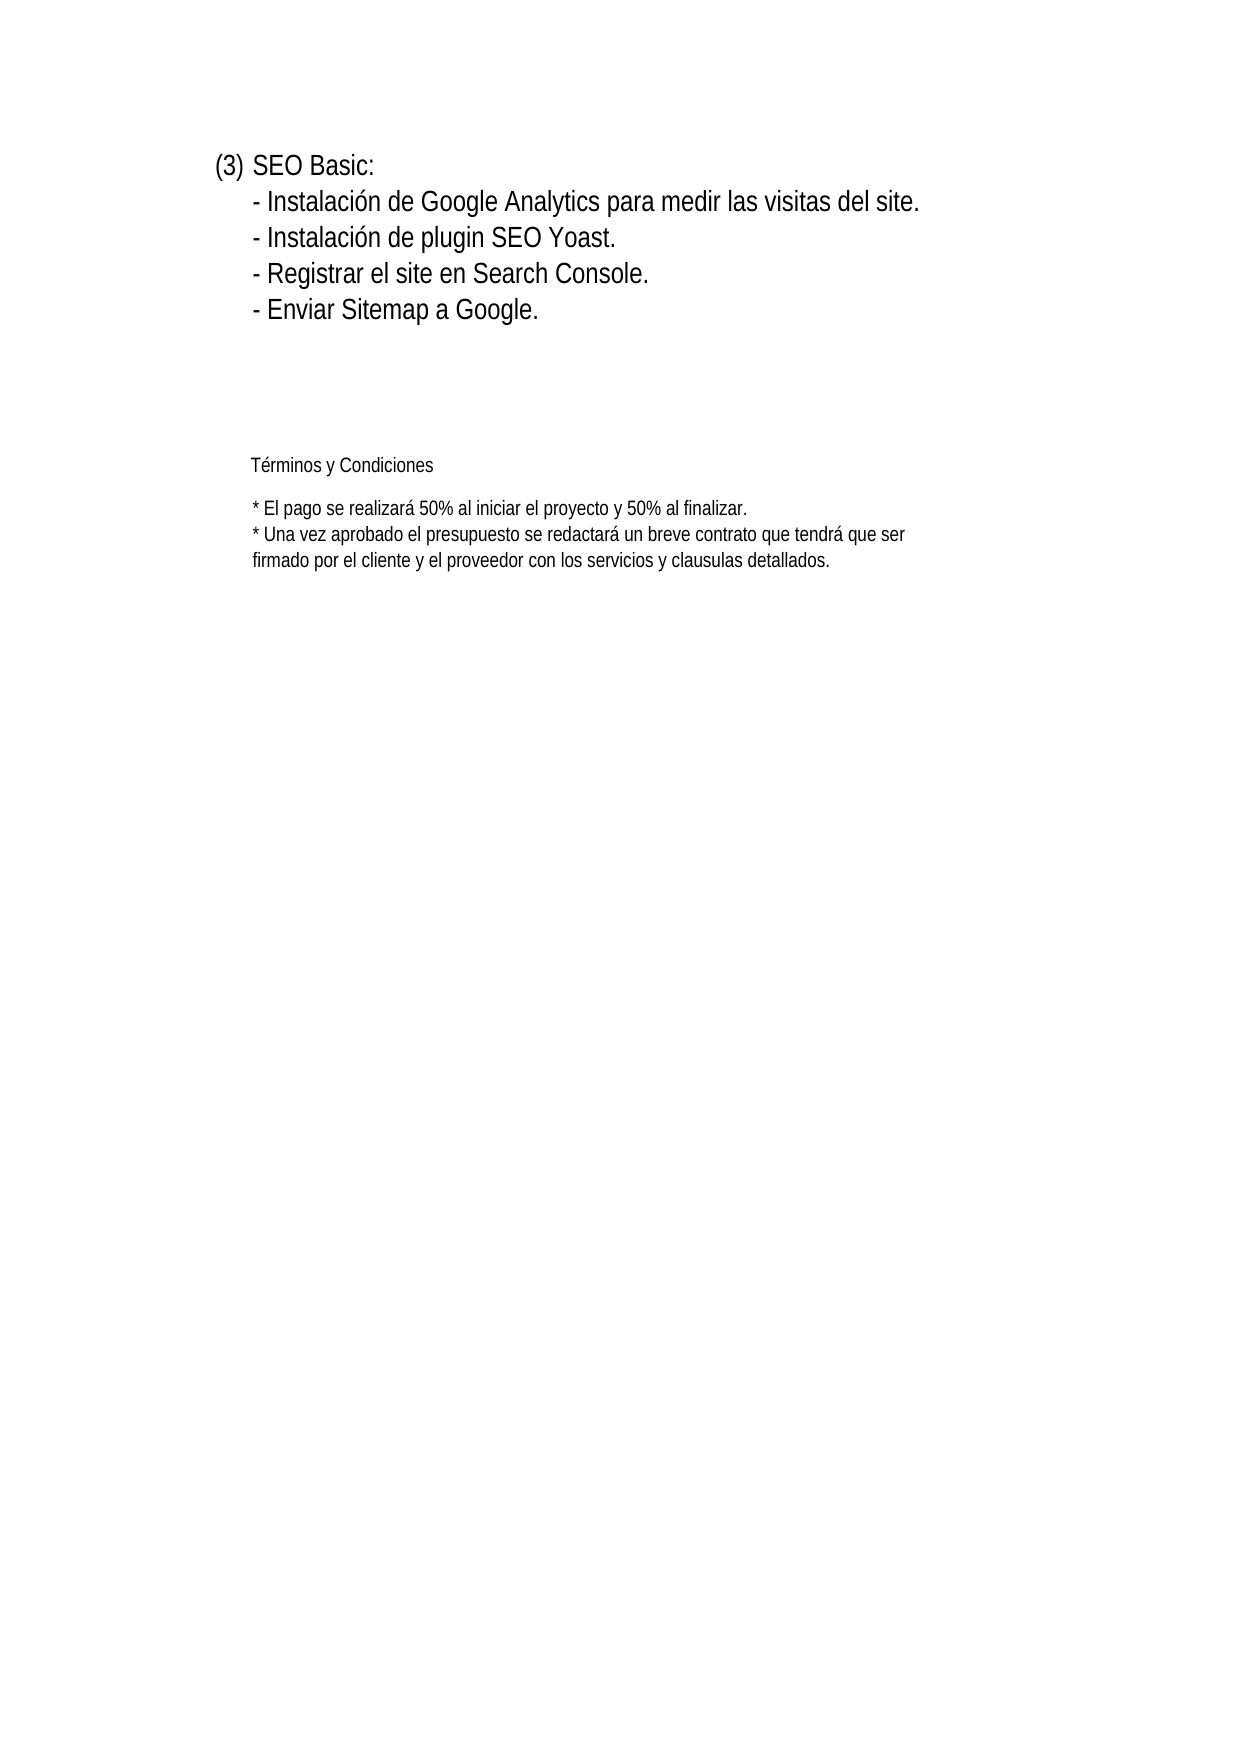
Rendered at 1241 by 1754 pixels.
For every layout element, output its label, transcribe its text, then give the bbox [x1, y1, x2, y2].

list firmado por el cliente y el proveedor con los servicios y clausulas detallados. [252, 547, 1063, 571]
list - Instalación de plugin SEO Yoast. [252, 220, 1063, 253]
list - Registrar el site en Search Console. [252, 256, 1063, 289]
list * Una vez aprobado el presupuesto se redactará un breve contrato que tendrá que ser [252, 522, 1063, 546]
list SEO Basic: [215, 148, 1063, 181]
list * El pago se realizará 50% al iniciar el proyecto y 50% al finalizar. [252, 496, 1063, 520]
text Términos y Condiciones [177, 453, 1063, 477]
list - Enviar Sitemap a Google. [252, 292, 1063, 325]
list - Instalación de Google Analytics para medir las visitas del site. [252, 184, 1063, 217]
